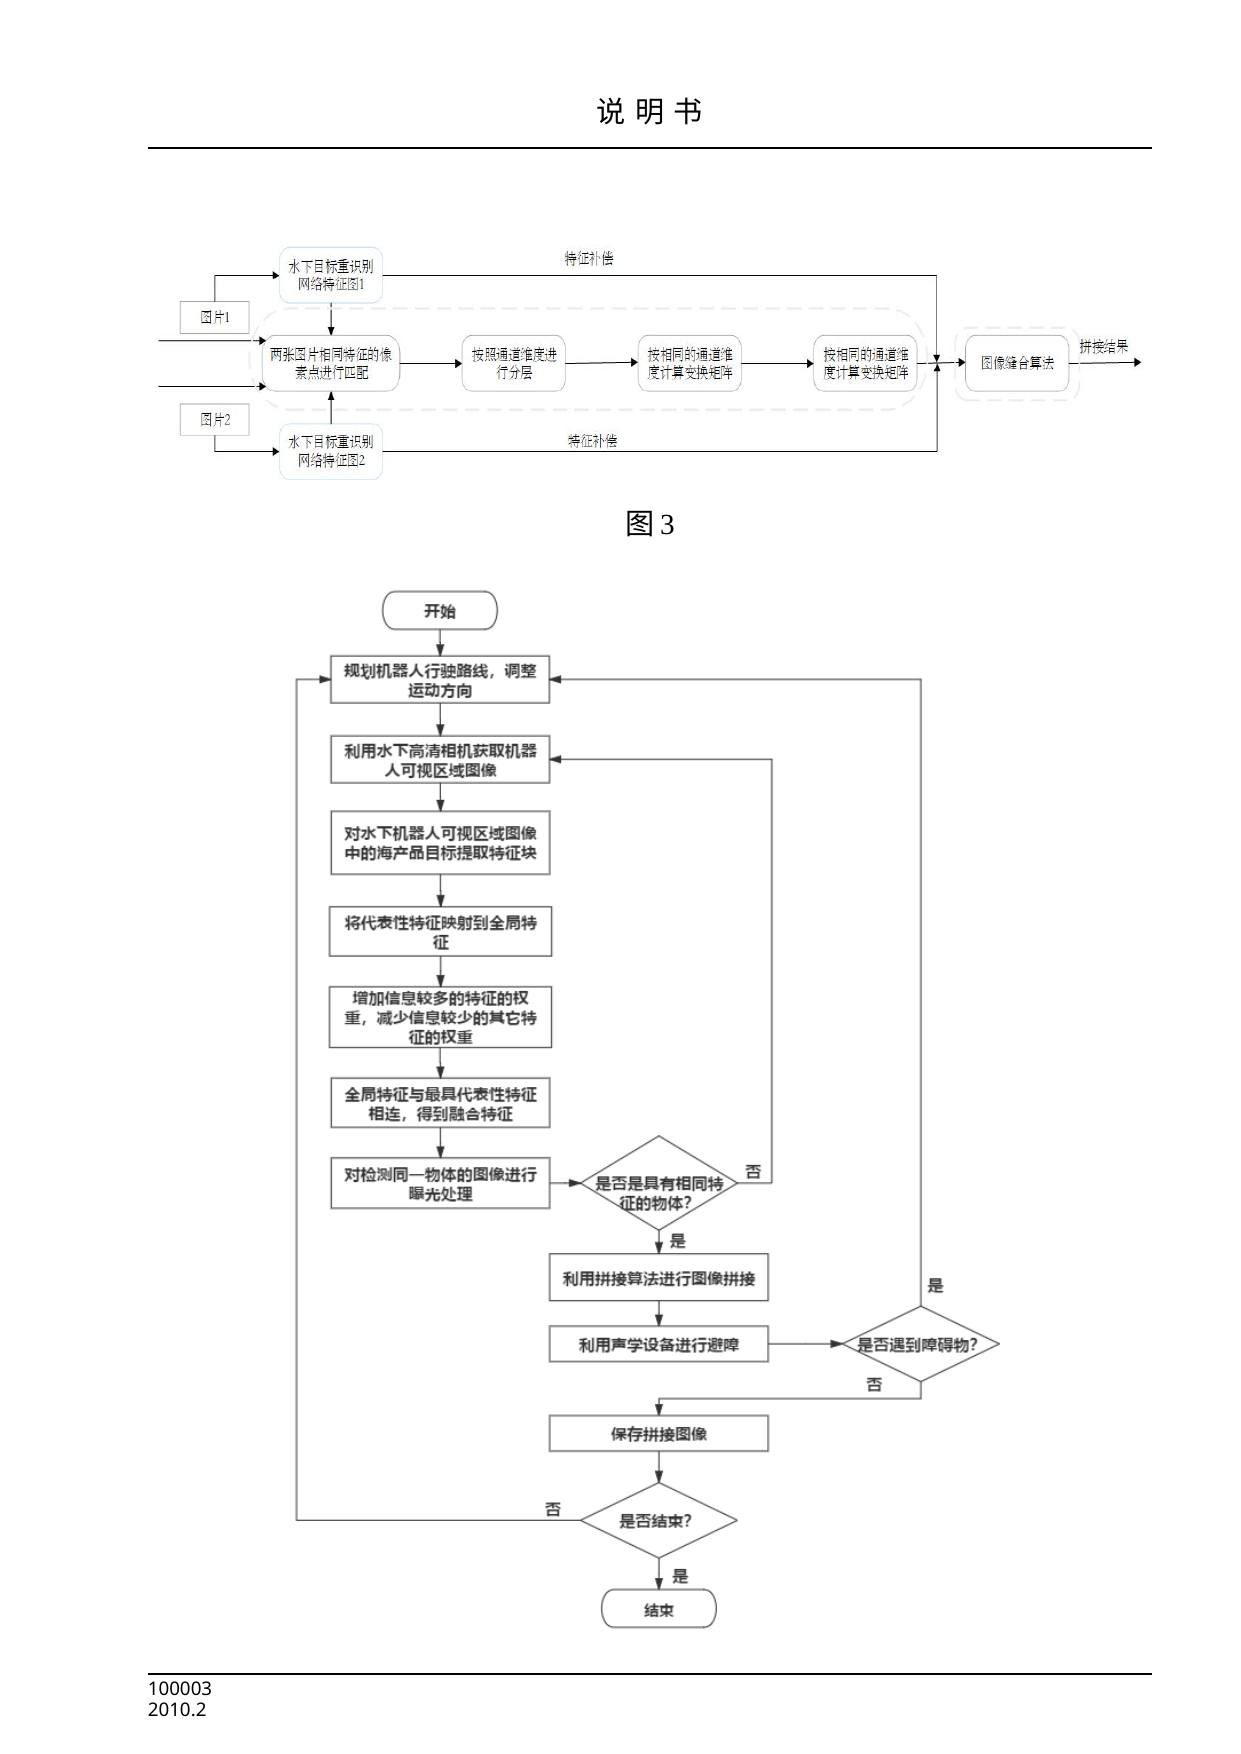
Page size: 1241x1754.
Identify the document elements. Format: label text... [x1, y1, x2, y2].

picture [154, 245, 1145, 480]
picture [268, 564, 1032, 1656]
